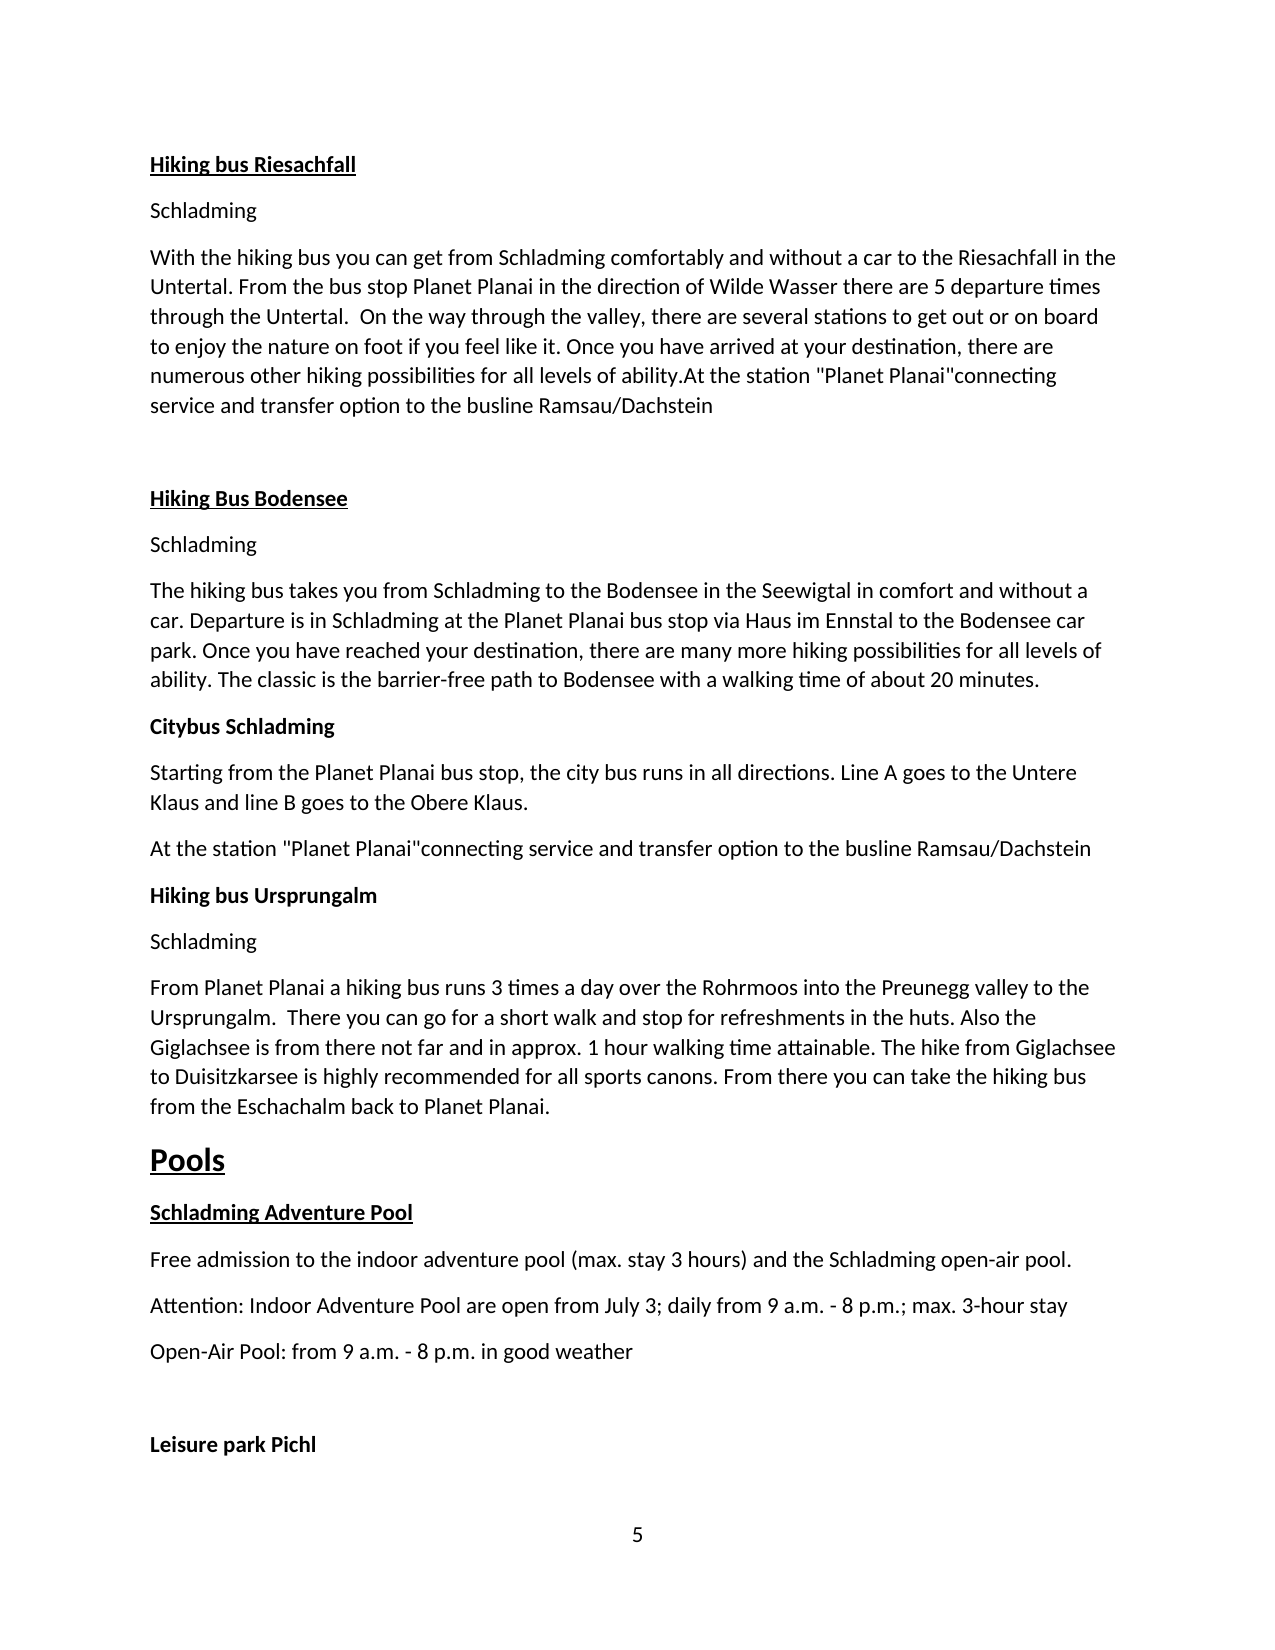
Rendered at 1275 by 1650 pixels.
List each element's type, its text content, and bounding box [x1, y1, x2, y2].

text Schladming Adventure Pool [150, 1198, 1125, 1226]
text Starting from the Planet Planai bus stop, the city bus runs in all directions. Line A goes to the Untere Klaus and line B goes to the Obere Klaus. [150, 758, 1125, 816]
text Hiking Bus Bodensee [150, 484, 1125, 512]
text Free admission to the indoor adventure pool (max. stay 3 hours) and the Schladming open-air pool. [150, 1245, 1125, 1273]
text Hiking bus Ursprungalm [150, 881, 1125, 909]
text Schladming [150, 196, 1125, 224]
text Attention: Indoor Adventure Pool are open from July 3; daily from 9 a.m. - 8 p.m.; max. 3-hour stay [150, 1291, 1125, 1319]
text Open-Air Pool: from 9 a.m. - 8 p.m. in good weather [150, 1337, 1125, 1365]
text Schladming [150, 530, 1125, 558]
text At the station "Planet Planai"connecting service and transfer option to the busline Ramsau/Dachstein [150, 834, 1125, 862]
text Hiking bus Riesachfall [150, 150, 1125, 178]
text Citybus Schladming [150, 712, 1125, 740]
text Pools [150, 1138, 1125, 1179]
text Schladming [150, 927, 1125, 955]
text The hiking bus takes you from Schladming to the Bodensee in the Seewigtal in comfort and without a car. Departure is in Schladming at the Planet Planai bus stop via Haus im Ennstal to the Bodensee car park. Once you have reached your destination, there are many more hiking possibilities for all levels of ability. The classic is the barrier-free path to Bodensee with a walking time of about 20 minutes. [150, 577, 1125, 694]
text Leisure park Pichl [150, 1430, 1125, 1458]
text With the hiking bus you can get from Schladming comfortably and without a car to the Riesachfall in the Untertal. From the bus stop Planet Planai in the direction of Wilde Wasser there are 5 departure times through the Untertal. On the way through the valley, there are several stations to get out or on board to enjoy the nature on foot if you feel like it. Once you have arrived at your destination, there are numerous other hiking possibilities for all levels of ability.At the station "Planet Planai"connecting service and transfer option to the busline Ramsau/Dachstein [150, 243, 1125, 419]
text From Planet Planai a hiking bus runs 3 times a day over the Rohrmoos into the Preunegg valley to the Ursprungalm. There you can go for a short walk and stop for refreshments in the huts. Also the Giglachsee is from there not far and in approx. 1 hour walking time attainable. The hike from Giglachsee to Duisitzkarsee is highly recommended for all sports canons. From there you can take the hiking bus from the Eschachalm back to Planet Planai. [150, 973, 1125, 1120]
